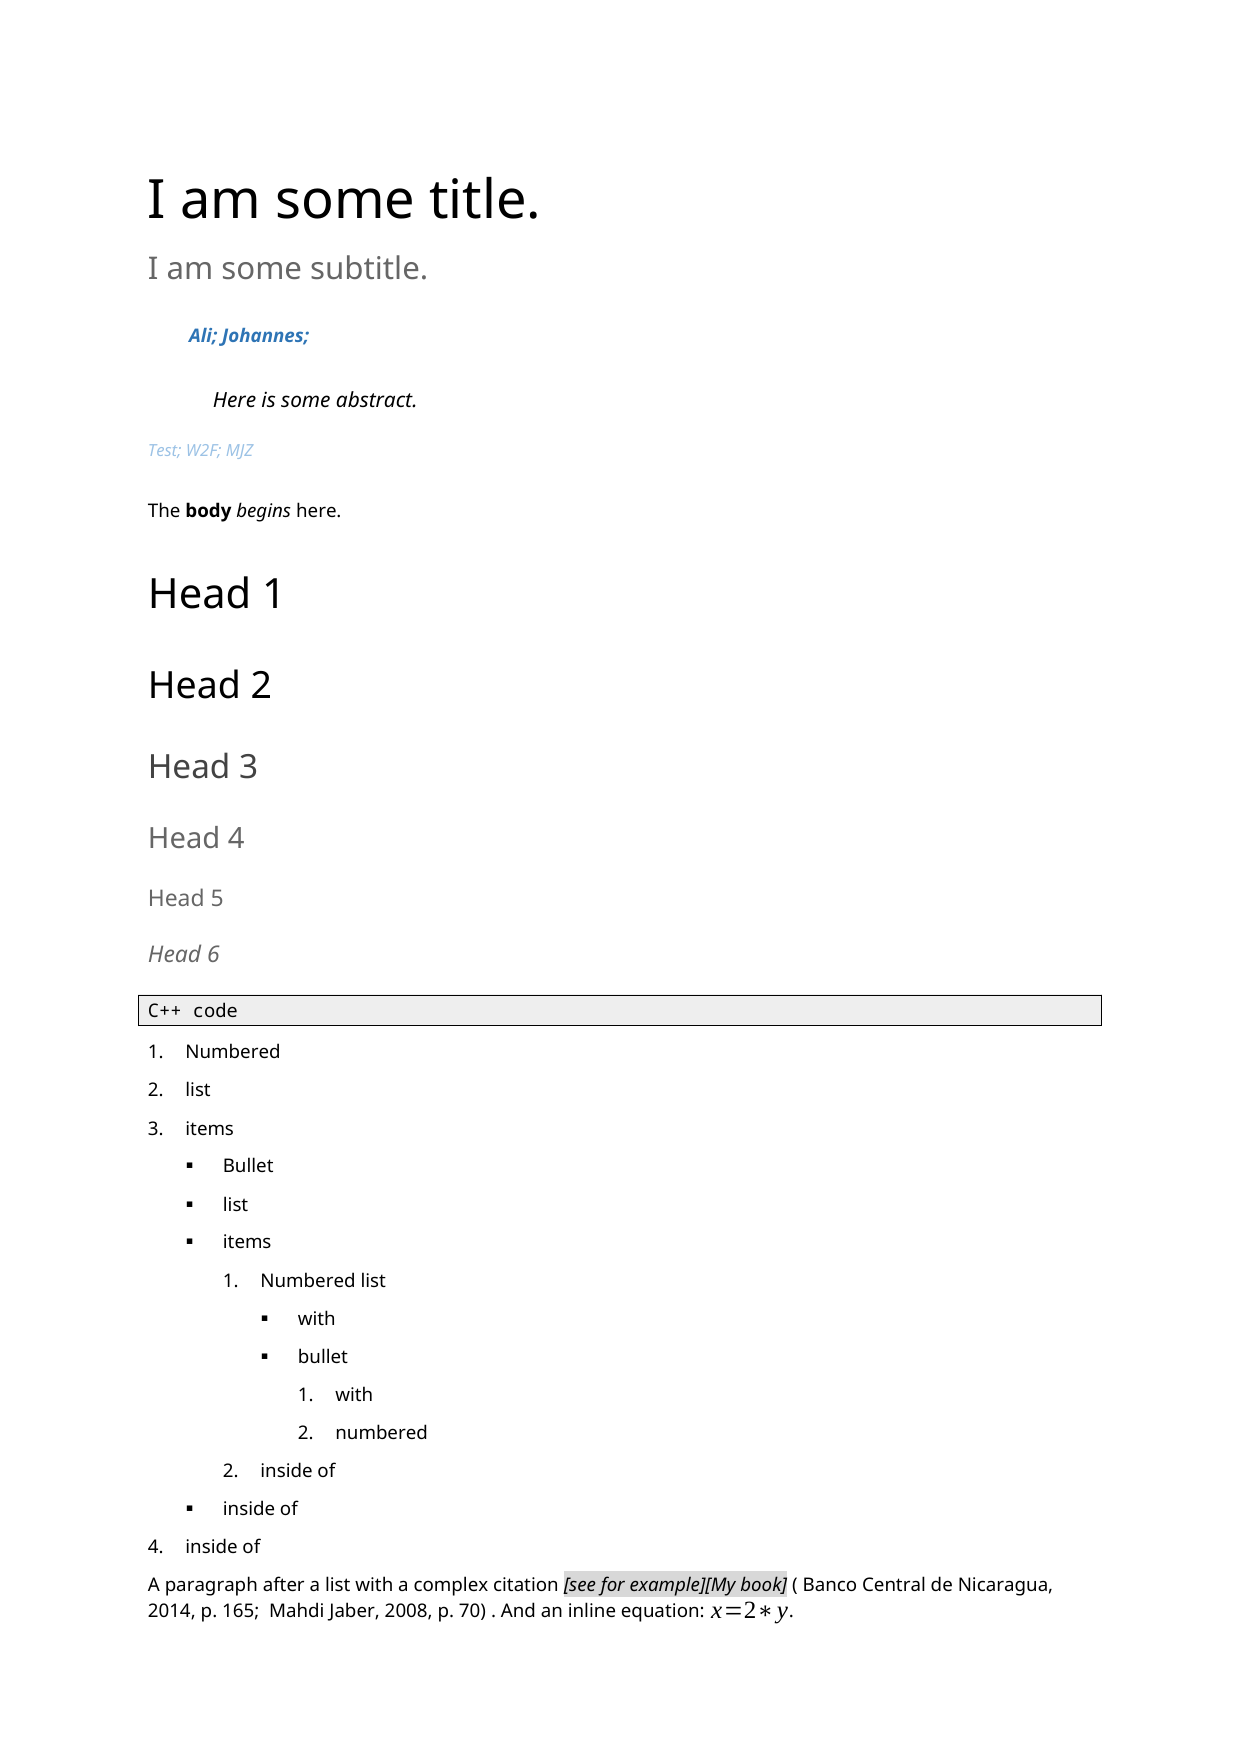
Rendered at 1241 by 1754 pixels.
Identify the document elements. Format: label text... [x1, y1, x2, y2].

subtitle Head 6 [148, 938, 1093, 969]
text The body begins here. [148, 497, 1093, 522]
subtitle Head 5 [148, 882, 1093, 913]
list with [298, 1381, 1093, 1406]
subtitle Head 3 [148, 743, 1093, 788]
list bullet [260, 1343, 1093, 1368]
list list [185, 1191, 1093, 1216]
list inside of [148, 1533, 1093, 1558]
subtitle I am some subtitle. [148, 246, 1093, 289]
list list [148, 1077, 1093, 1102]
list items [185, 1229, 1093, 1254]
text Test; W2F; MJZ [148, 439, 1093, 462]
text Ali; Johannes; [189, 322, 1093, 348]
subtitle Head 1 [148, 564, 1093, 621]
list Numbered list [223, 1267, 1093, 1292]
list numbered [298, 1419, 1093, 1444]
subtitle Head 4 [148, 817, 1093, 857]
list inside of [185, 1495, 1093, 1521]
text A paragraph after a list with a complex citation [see for example][My book]. And an inline equation: . [148, 1571, 1093, 1624]
text C++ code [139, 996, 1101, 1025]
list inside of [223, 1457, 1093, 1482]
list Bullet [185, 1153, 1093, 1178]
list Numbered [148, 1039, 1093, 1064]
title I am some title. [148, 160, 1093, 234]
subtitle Head 2 [148, 658, 1093, 709]
text Here is some abstract. [213, 386, 1093, 414]
list with [260, 1305, 1093, 1330]
list items [148, 1115, 1093, 1140]
